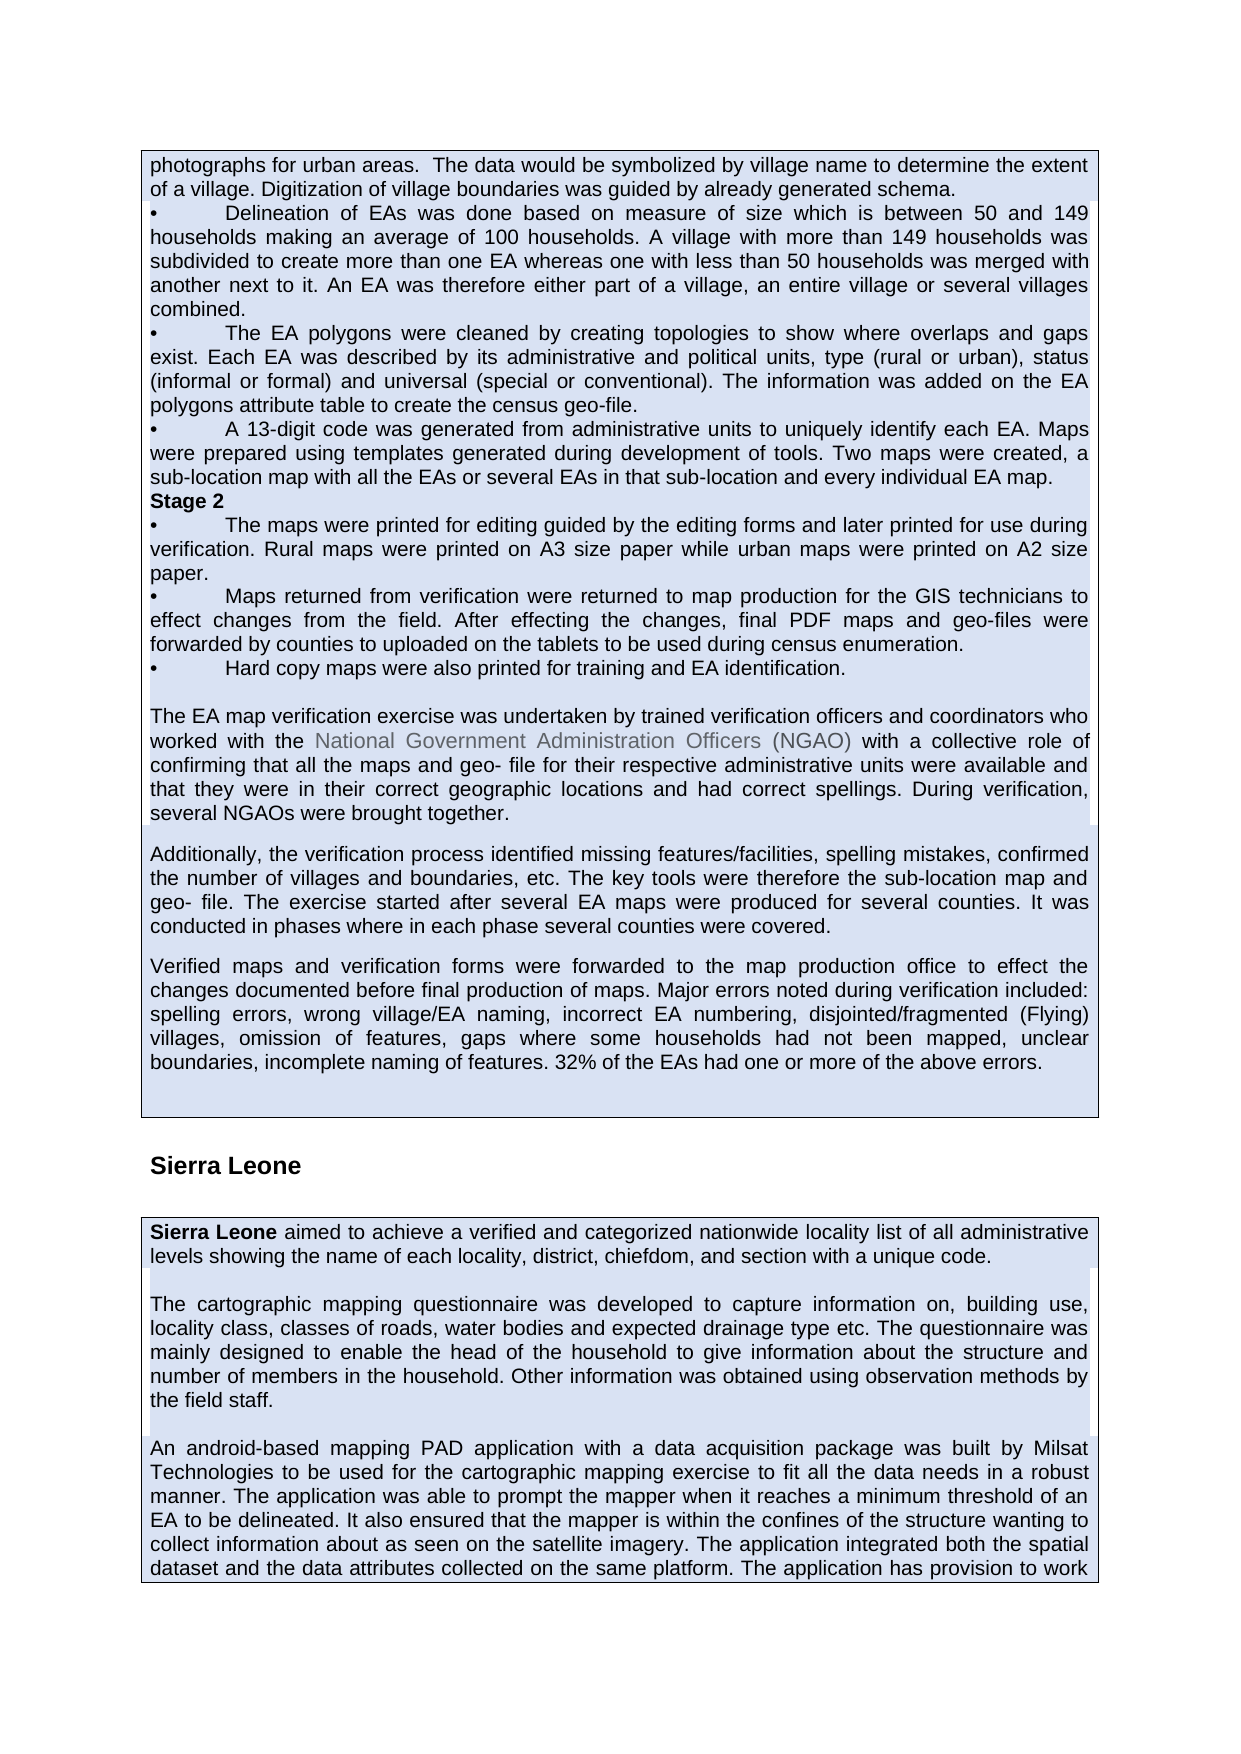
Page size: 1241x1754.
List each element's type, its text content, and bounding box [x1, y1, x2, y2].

text Additionally, the verification process identified missing features/facilities, spelling mistakes, confirmed the number of villages and boundaries, etc. The key tools were therefore the sub-location map and geo- file. The exercise started after several EA maps were produced for several counties. It was conducted in phases where in each phase several counties were covered. [142, 839, 1098, 938]
text The cartographic mapping questionnaire was developed to capture information on, building use, locality class, classes of roads, water bodies and expected drainage type etc. The questionnaire was mainly designed to enable the head of the household to give information about the structure and number of members in the household. Other information was obtained using observation methods by the field staff. [150, 1292, 1090, 1412]
text • Delineation of EAs was done based on measure of size which is between 50 and 149 households making an average of 100 households. A village with more than 149 households was subdivided to create more than one EA whereas one with less than 50 households was merged with another next to it. An EA was therefore either part of a village, an entire village or several villages combined. [150, 201, 1090, 321]
text Sierra Leone aimed to achieve a verified and categorized nationwide locality list of all administrative levels showing the name of each locality, district, chiefdom, and section with a unique code. [142, 1218, 1098, 1268]
text • Maps returned from verification were returned to map production for the GIS technicians to effect changes from the field. After effecting the changes, final PDF maps and geo-files were forwarded by counties to uploaded on the tablets to be used during census enumeration. [150, 584, 1090, 656]
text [142, 1433, 1098, 1582]
text • The EA polygons were cleaned by creating topologies to show where overlaps and gaps exist. Each EA was described by its administrative and political units, type (rural or urban), status (informal or formal) and universal (special or conventional). The information was added on the EA polygons attribute table to create the census geo-file. [150, 321, 1090, 417]
text • The maps were printed for editing guided by the editing forms and later printed for use during verification. Rural maps were printed on A3 size paper while urban maps were printed on A2 size paper. [150, 512, 1090, 584]
text Stage 2 [150, 488, 1090, 512]
text • A 13-digit code was generated from administrative units to uniquely identify each EA. Maps were prepared using templates generated during development of tools. Two maps were created, a sub-location map with all the EAs or several EAs in that sub-location and every individual EA map. [150, 417, 1090, 488]
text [142, 151, 1098, 201]
text Sierra Leone [150, 1151, 1090, 1180]
text Verified maps and verification forms were forwarded to the map production office to effect the changes documented before final production of maps. Major errors noted during verification included: spelling errors, wrong village/EA naming, incorrect EA numbering, disjointed/fragmented (Flying) villages, omission of features, gaps where some households had not been mapped, unclear boundaries, incomplete naming of features. 32% of the EAs had one or more of the above errors. [142, 951, 1098, 1074]
text • Hard copy maps were also printed for training and EA identification. [150, 656, 1090, 680]
text The EA map verification exercise was undertaken by trained verification officers and coordinators who worked with the National Government Administration Officers (NGAO) with a collective role of confirming that all the maps and geo- file for their respective administrative units were available and that they were in their correct geographic locations and had correct spellings. During verification, several NGAOs were brought together. [150, 704, 1090, 825]
